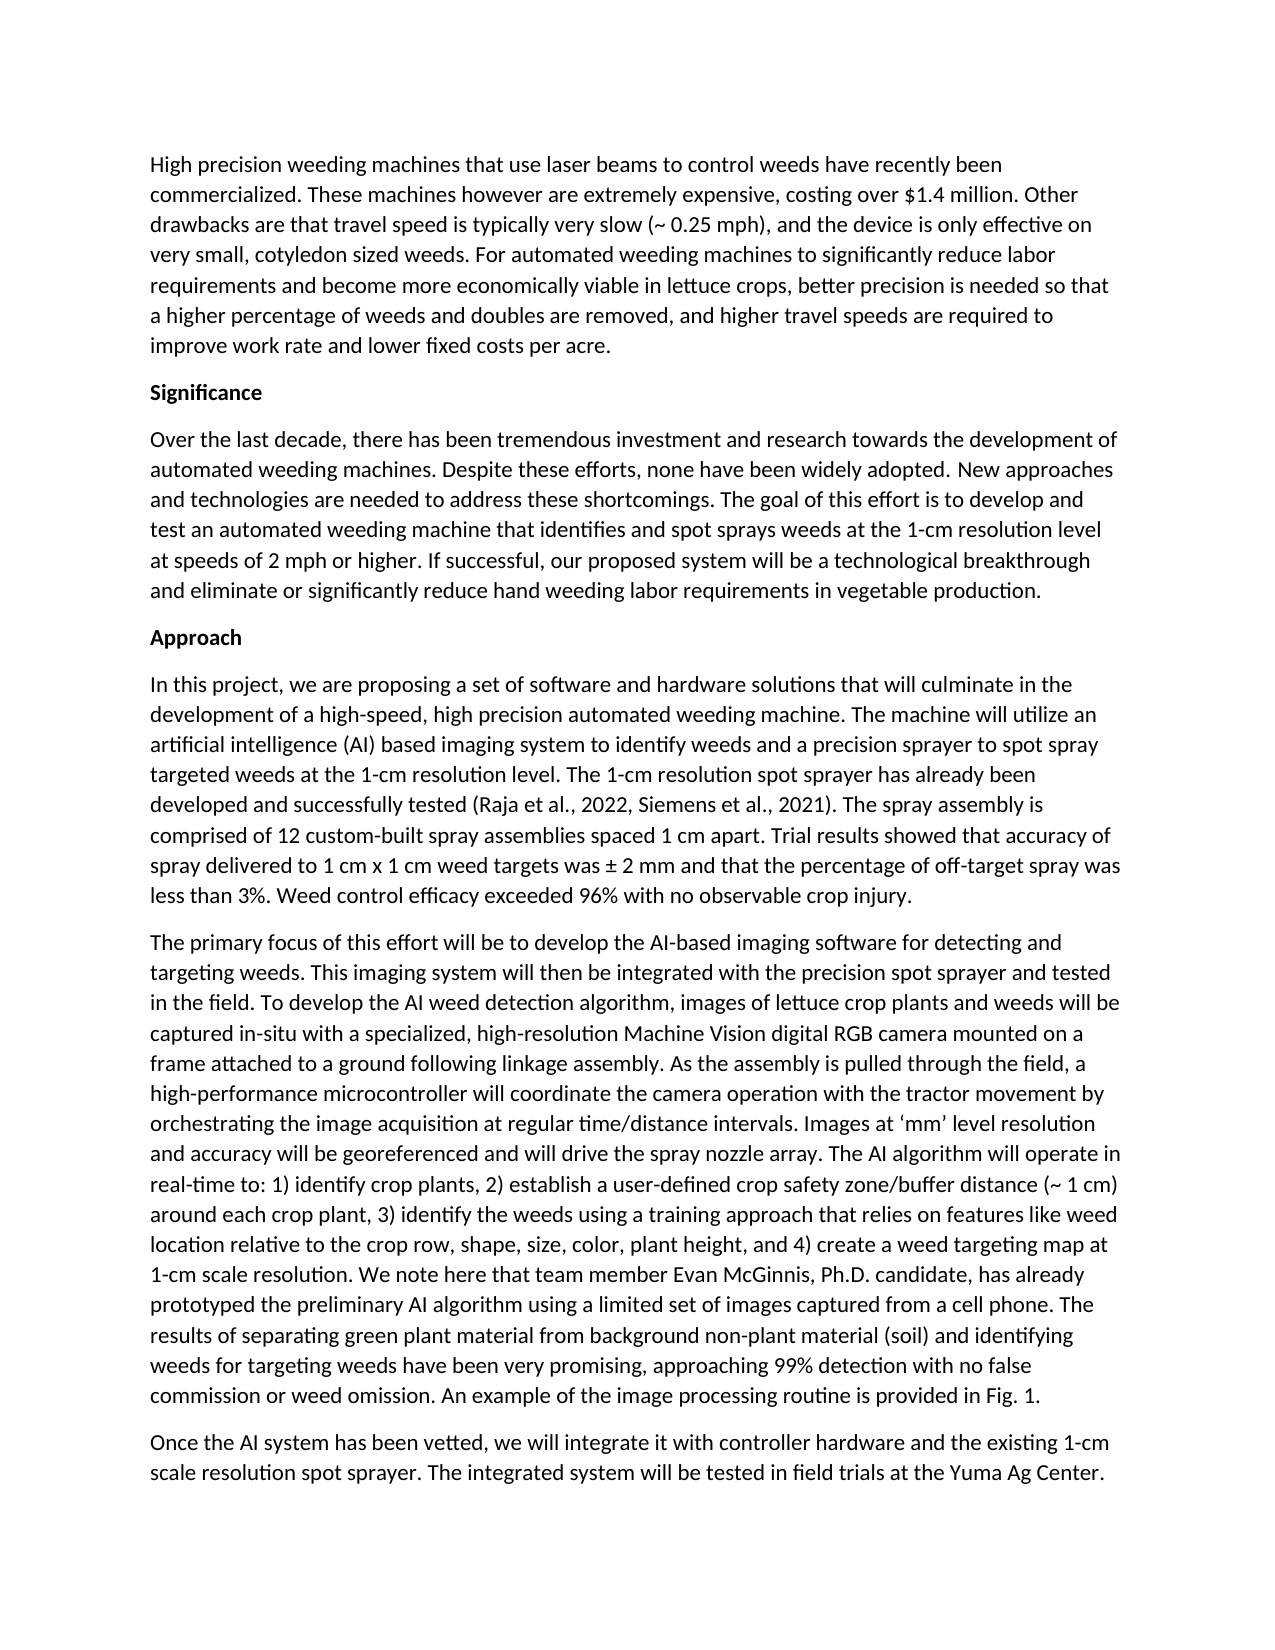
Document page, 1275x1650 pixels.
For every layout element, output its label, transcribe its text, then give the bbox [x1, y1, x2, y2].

text Significance [150, 378, 1125, 406]
text Over the last decade, there has been tremendous investment and research towards the development of automated weeding machines. Despite these efforts, none have been widely adopted. New approaches and technologies are needed to address these shortcomings. The goal of this effort is to develop and test an automated weeding machine that identifies and spot sprays weeds at the 1-cm resolution level at speeds of 2 mph or higher. If successful, our proposed system will be a technological breakthrough and eliminate or significantly reduce hand weeding labor requirements in vegetable production. [150, 425, 1125, 604]
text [150, 1428, 1125, 1486]
text Approach [150, 623, 1125, 651]
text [150, 150, 1125, 359]
text In this project, we are proposing a set of software and hardware solutions that will culminate in the development of a high-speed, high precision automated weeding machine. The machine will utilize an artificial intelligence (AI) based imaging system to identify weeds and a precision sprayer to spot spray targeted weeds at the 1-cm resolution level. The 1-cm resolution spot sprayer has already been developed and successfully tested (Raja et al., 2022, Siemens et al., 2021). The spray assembly is comprised of 12 custom-built spray assemblies spaced 1 cm apart. Trial results showed that accuracy of spray delivered to 1 cm x 1 cm weed targets was ± 2 mm and that the percentage of off-target spray was less than 3%. Weed control efficacy exceeded 96% with no observable crop injury. [150, 670, 1125, 909]
text The primary focus of this effort will be to develop the AI-based imaging software for detecting and targeting weeds. This imaging system will then be integrated with the precision spot sprayer and tested in the field. To develop the AI weed detection algorithm, images of lettuce crop plants and weeds will be captured in-situ with a specialized, high-resolution Machine Vision digital RGB camera mounted on a frame attached to a ground following linkage assembly. As the assembly is pulled through the field, a high-performance microcontroller will coordinate the camera operation with the tractor movement by orchestrating the image acquisition at regular time/distance intervals. Images at ‘mm’ level resolution and accuracy will be georeferenced and will drive the spray nozzle array. The AI algorithm will operate in real-time to: 1) identify crop plants, 2) establish a user-defined crop safety zone/buffer distance (~ 1 cm) around each crop plant, 3) identify the weeds using a training approach that relies on features like weed location relative to the crop row, shape, size, color, plant height, and 4) create a weed targeting map at 1-cm scale resolution. We note here that team member Evan McGinnis, Ph.D. candidate, has already prototyped the preliminary AI algorithm using a limited set of images captured from a cell phone. The results of separating green plant material from background non-plant material (soil) and identifying weeds for targeting weeds have been very promising, approaching 99% detection with no false commission or weed omission. An example of the image processing routine is provided in Fig. 1. [150, 928, 1125, 1409]
